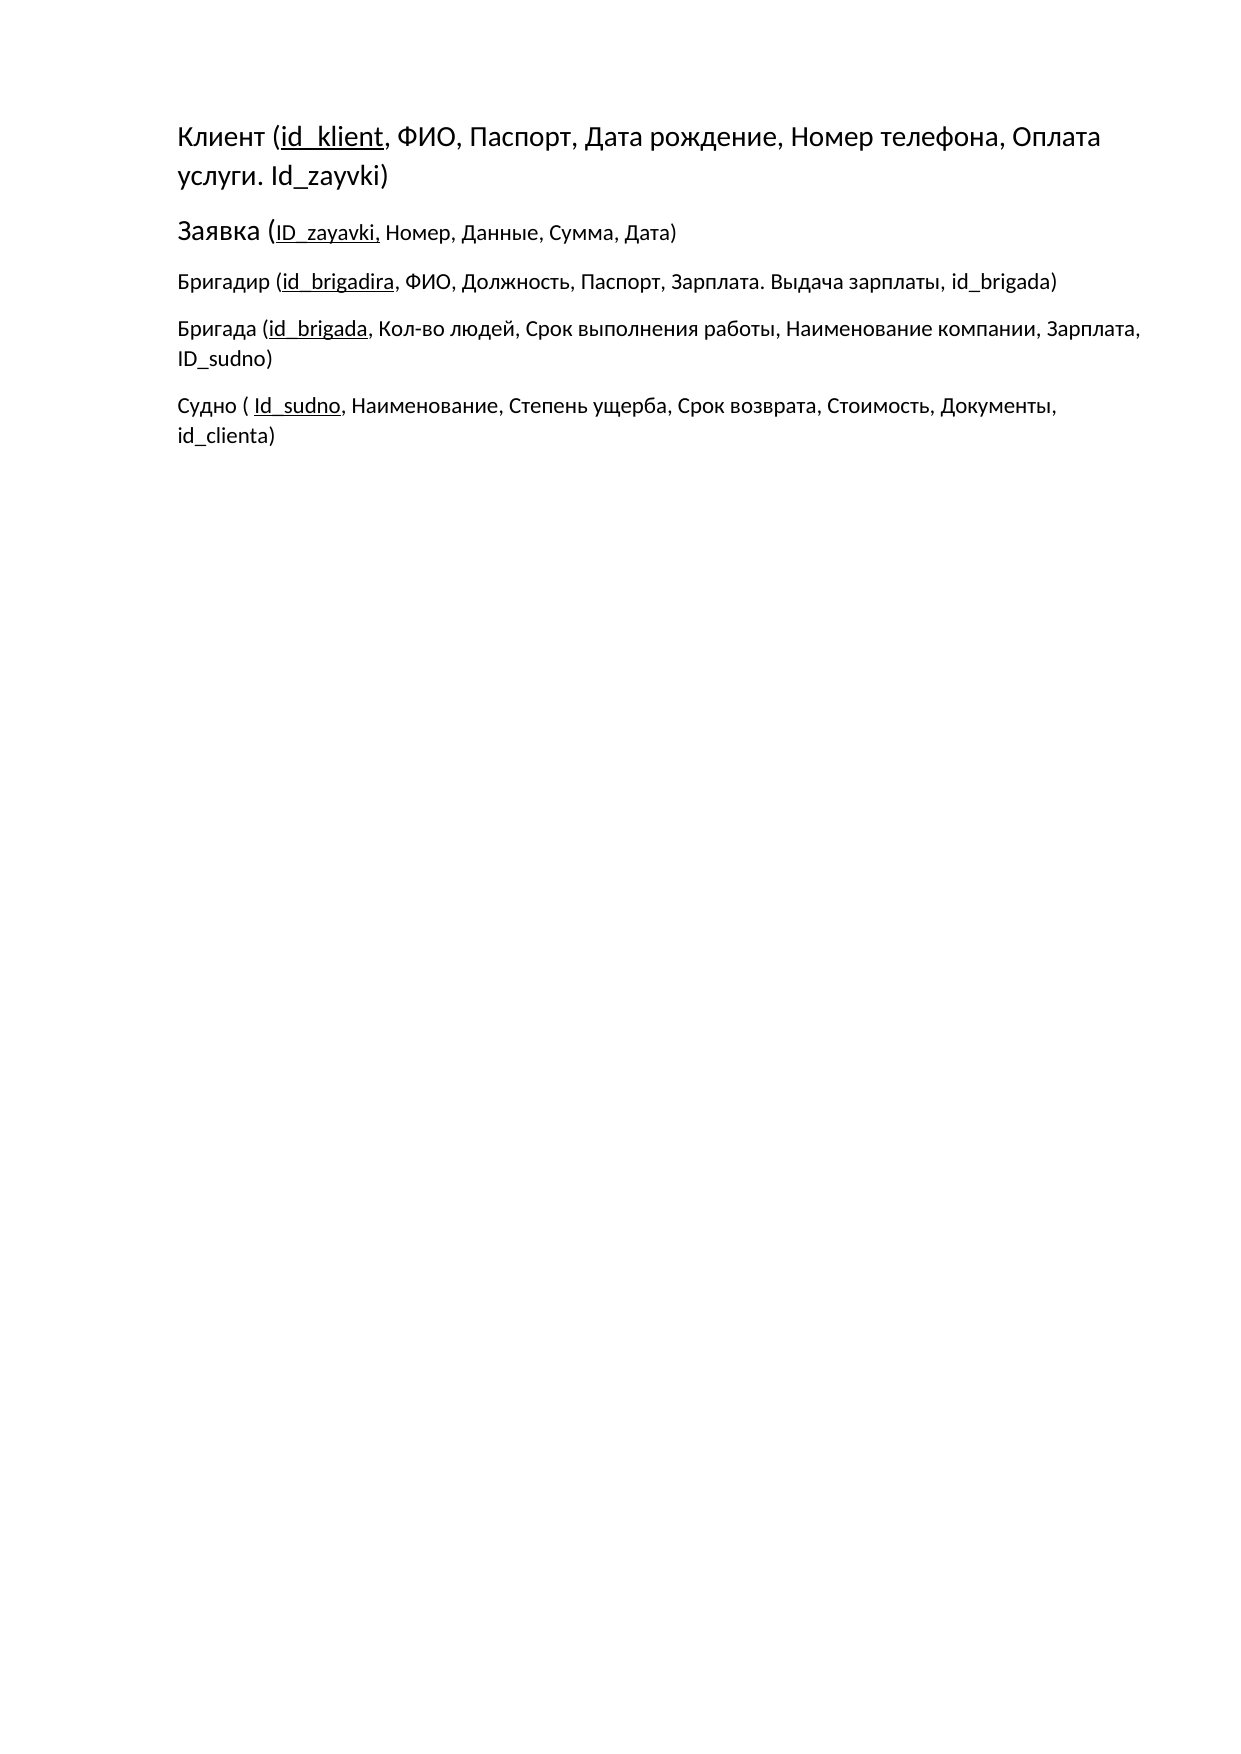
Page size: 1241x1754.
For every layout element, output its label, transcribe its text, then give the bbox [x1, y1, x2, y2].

text Судно ( Id_sudno, Наименование, Степень ущерба, Срок возврата, Стоимость, Документы, id_clienta) [177, 391, 1152, 449]
text Заявка (ID_zayavki, Номер, Данные, Сумма, Дата) [177, 212, 1152, 247]
text Клиент (id_klient, ФИО, Паспорт, Дата рождение, Номер телефона, Оплата услуги. Id_zayvki) [177, 118, 1152, 192]
text Бригада (id_brigada, Кол-во людей, Срок выполнения работы, Наименование компании, Зарплата, ID_sudno) [177, 314, 1152, 372]
text Бригадир (id_brigadira, ФИО, Должность, Паспорт, Зарплата. Выдача зарплаты, id_brigada) [177, 267, 1152, 295]
